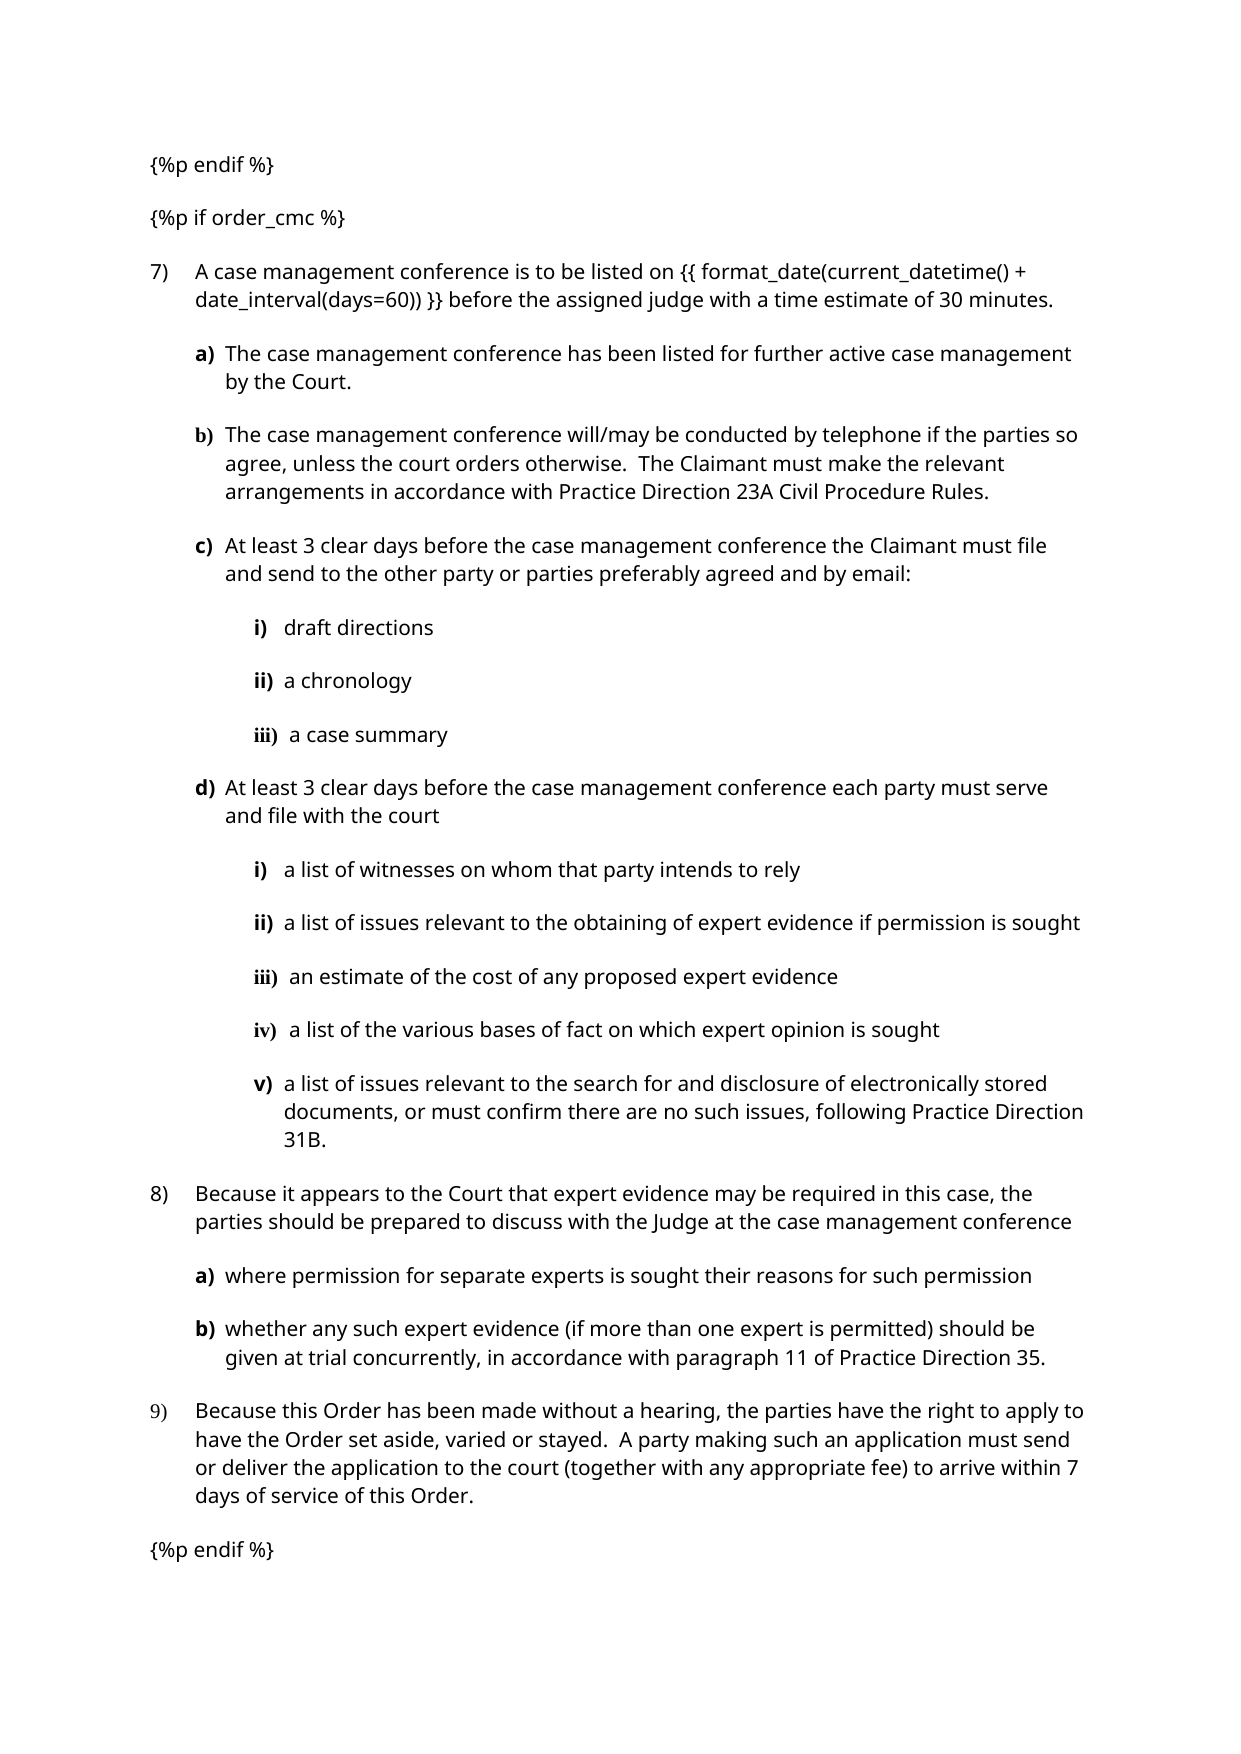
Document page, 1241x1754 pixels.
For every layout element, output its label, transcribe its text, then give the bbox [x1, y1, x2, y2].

list a list of issues relevant to the obtaining of expert evidence if permission is sought [253, 908, 1090, 937]
list a list of the various bases of fact on which expert opinion is sought [253, 1015, 1090, 1044]
list The case management conference has been listed for further active case management by the Court. [195, 339, 1090, 396]
list where permission for separate experts is sought their reasons for such permission [195, 1261, 1090, 1289]
list Because it appears to the Court that expert evidence may be required in this case, the parties should be prepared to discuss with the Judge at the case management conference [150, 1179, 1090, 1236]
list an estimate of the cost of any proposed expert evidence [253, 962, 1090, 990]
list a chronology [253, 666, 1090, 695]
list a case summary [253, 720, 1090, 748]
text {%p endif %} [150, 150, 1090, 178]
list The case management conference will/may be conducted by telephone if the parties so agree, unless the court orders otherwise. The Claimant must make the relevant arrangements in accordance with Practice Direction 23A Civil Procedure Rules. [195, 421, 1090, 506]
list At least 3 clear days before the case management conference the Claimant must file and send to the other party or parties preferably agreed and by email: [195, 531, 1090, 588]
list a list of issues relevant to the search for and disclosure of electronically stored documents, or must confirm there are no such issues, following Practice Direction 31B. [253, 1069, 1090, 1154]
list A case management conference is to be listed on {{ format_date(current_datetime() + date_interval(days=60)) }} before the assigned judge with a time estimate of 30 minutes. [150, 257, 1090, 314]
list At least 3 clear days before the case management conference each party must serve and file with the court [195, 773, 1090, 830]
text {%p if order_cmc %} [150, 203, 1090, 232]
list draft directions [253, 613, 1090, 641]
list Because this Order has been made without a hearing, the parties have the right to apply to have the Order set aside, varied or stayed. A party making such an application must send or deliver the application to the court (together with any appropriate fee) to arrive within 7 days of service of this Order. [150, 1396, 1090, 1510]
list a list of witnesses on whom that party intends to rely [253, 855, 1090, 883]
text {%p endif %} [150, 1535, 1090, 1563]
list whether any such expert evidence (if more than one expert is permitted) should be given at trial concurrently, in accordance with paragraph 11 of Practice Direction 35. [195, 1314, 1090, 1371]
